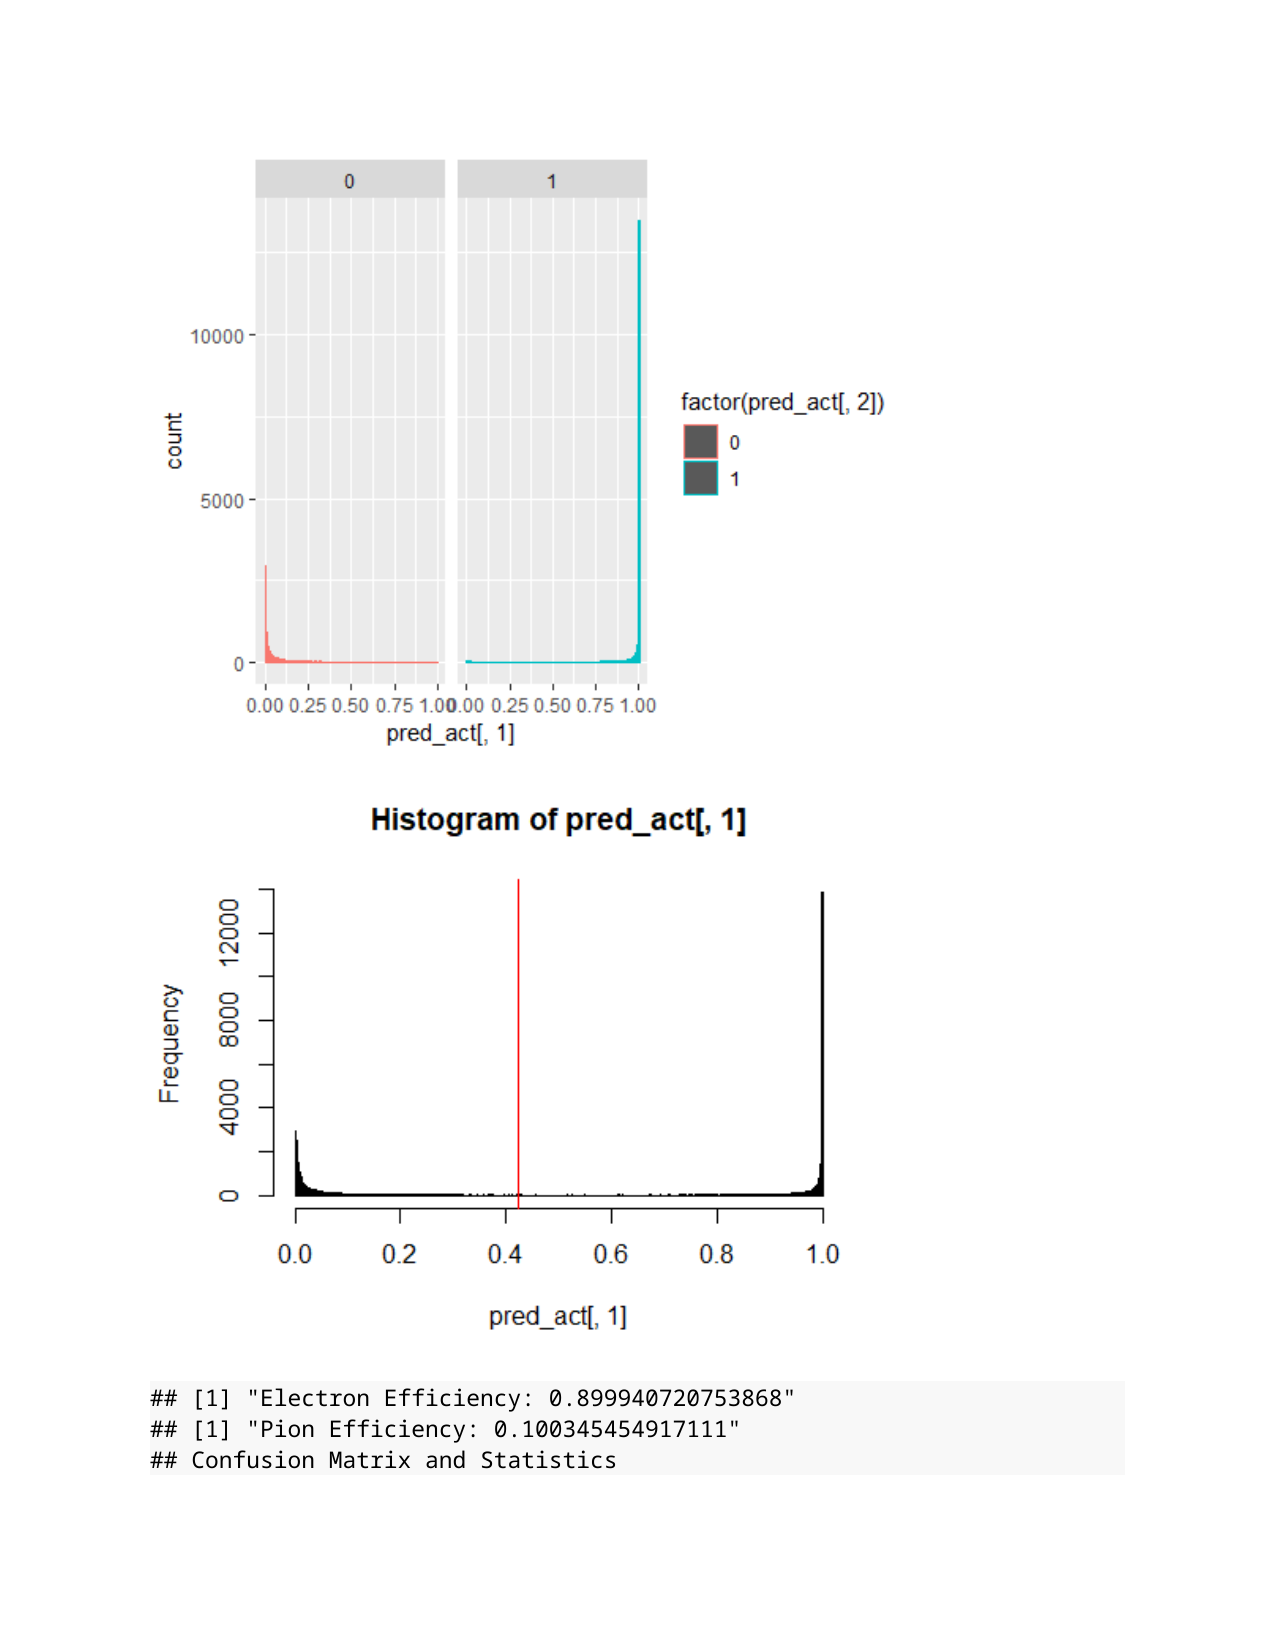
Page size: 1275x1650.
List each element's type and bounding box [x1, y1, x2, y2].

picture [150, 150, 908, 1363]
text [150, 1381, 1125, 1475]
